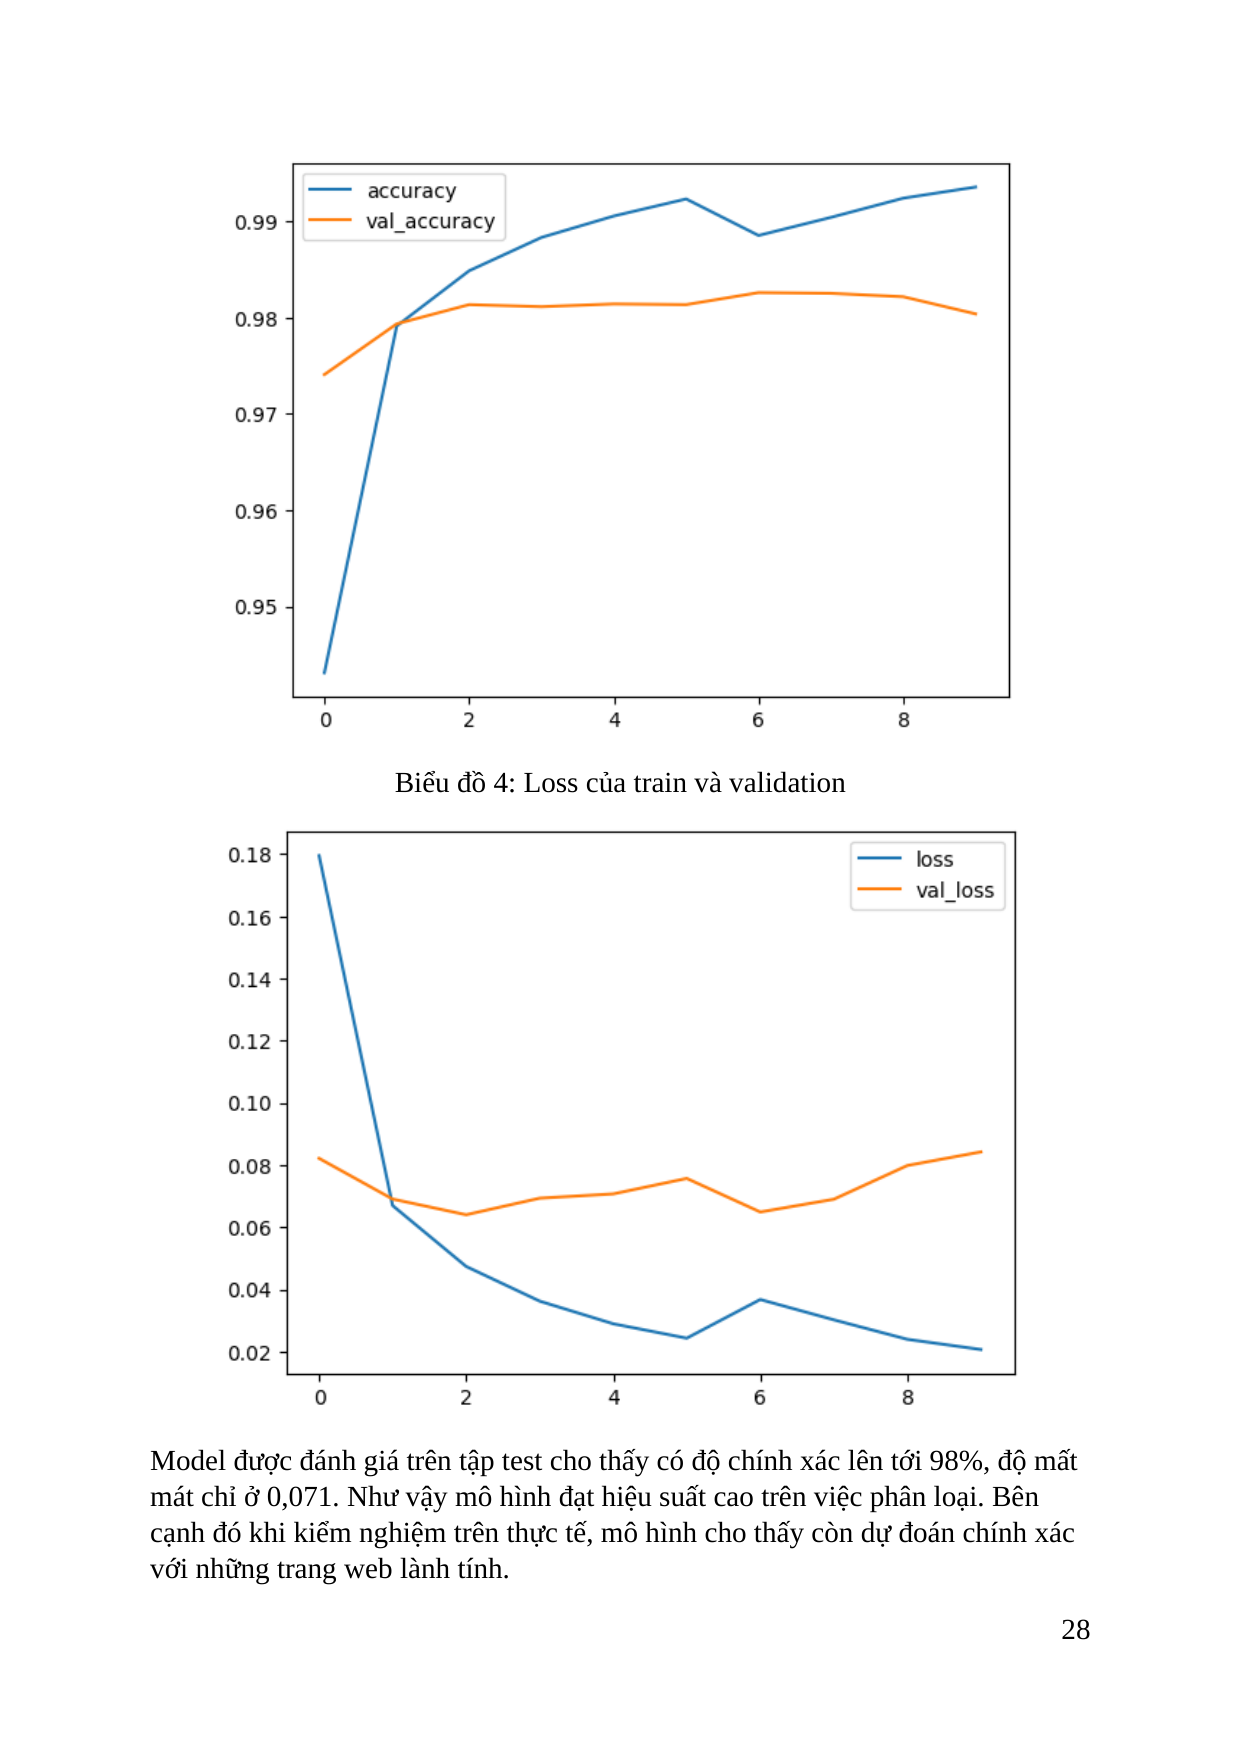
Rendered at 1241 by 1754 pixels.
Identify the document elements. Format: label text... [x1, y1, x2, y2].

picture [212, 817, 1028, 1424]
picture [219, 150, 1022, 746]
text Model được đánh giá trên tập test cho thấy có độ chính xác lên tới 98%, độ mất mát chỉ ở 0,071. Như vậy mô hình đạt hiệu suất cao trên việc phân loại. Bên cạnh đó khi kiểm nghiệm trên thực tế, mô hình cho thấy còn dự đoán chính xác với những trang web lành tính. [150, 1443, 1090, 1584]
text Biểu đồ 4: Loss của train và validation [150, 765, 1090, 798]
